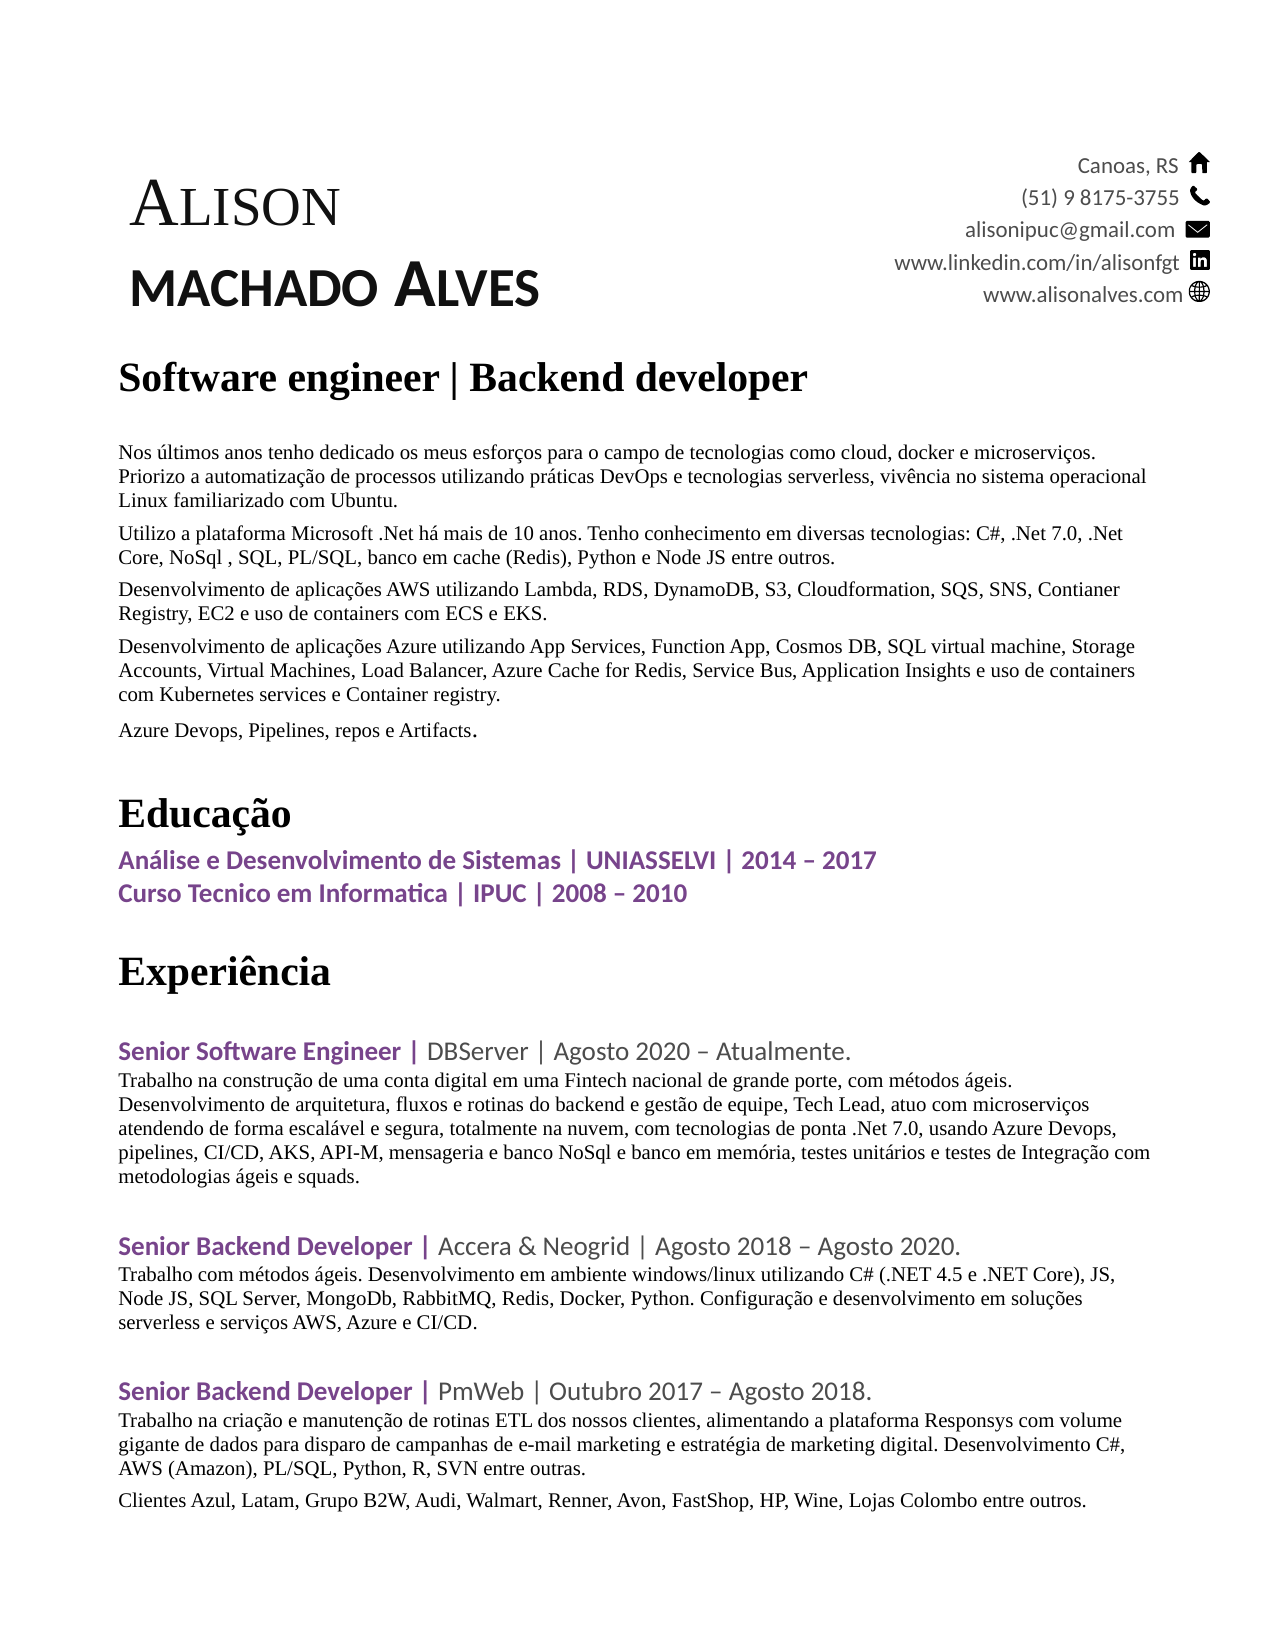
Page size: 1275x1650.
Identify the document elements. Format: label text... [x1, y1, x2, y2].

text Trabalho na criação e manutenção de rotinas ETL dos nossos clientes, alimentando a plataforma Responsys com volume gigante de dados para disparo de campanhas de e-mail marketing e estratégia de marketing digital. Desenvolvimento C#, AWS (Amazon), PL/SQL, Python, R, SVN entre outras. [118, 1408, 1157, 1480]
text Nos últimos anos tenho dedicado os meus esforços para o campo de tecnologias como cloud, docker e microserviços. Priorizo a automatização de processos utilizando práticas DevOps e tecnologias serverless, vivência no sistema operacional Linux familiarizado com Ubuntu. [118, 440, 1157, 512]
subtitle Senior Software Engineer | DBServer | Agosto 2020 – Atualmente. [118, 1034, 1157, 1068]
text Trabalho com métodos ágeis. Desenvolvimento em ambiente windows/linux utilizando C# (.NET 4.5 e .NET Core), JS, Node JS, SQL Server, MongoDb, RabbitMQ, Redis, Docker, Python. Configuração e desenvolvimento em soluções serverless e serviços AWS, Azure e CI/CD. [472, 1262, 1157, 1334]
text Trabalho na construção de uma conta digital em uma Fintech nacional de grande porte, com métodos ágeis. Desenvolvimento de arquitetura, fluxos e rotinas do backend e gestão de equipe, Tech Lead, atuo com microserviços atendendo de forma escalável e segura, totalmente na nuvem, com tecnologias de ponta .Net 7.0, usando Azure Devops, pipelines, CI/CD, AKS, API-M, mensageria e banco NoSql e banco em memória, testes unitários e testes de Integração com metodologias ágeis e squads. [360, 1068, 1157, 1188]
text Experiência [118, 946, 1157, 994]
subtitle Análise e Desenvolvimento de Sistemas | UNIASSELVI | 2014 – 2017 [118, 843, 1157, 876]
subtitle Senior Backend Developer | PmWeb | Outubro 2017 – Agosto 2018. [118, 1374, 1157, 1408]
text Desenvolvimento de aplicações AWS utilizando Lambda, RDS, DynamoDB, S3, Cloudformation, SQS, SNS, Contianer Registry, EC2 e uso de containers com ECS e EKS. [118, 577, 1157, 625]
table_header Alison machado Alves [118, 147, 743, 324]
text Azure Devops, Pipelines, repos e Artifacts. [118, 714, 1157, 743]
text Software engineer | Backend developer [118, 353, 1157, 401]
text Utilizo a plataforma Microsoft .Net há mais de 10 anos. Tenho conhecimento em diversas tecnologias: C#, .Net 7.0, .Net Core, NoSql , SQL, PL/SQL, banco em cache (Redis), Python e Node JS entre outros. [118, 521, 1157, 569]
text Clientes Azul, Latam, Grupo B2W, Audi, Walmart, Renner, Avon, FastShop, HP, Wine, Lojas Colombo entre outros. [118, 1488, 1157, 1512]
table_header Canoas, RS (51) 9 8175-3755 alisonipuc@gmail.com www.linkedin.com/in/alisonfgt www.alisonalves.com [743, 147, 1221, 324]
text Desenvolvimento de aplicações Azure utilizando App Services, Function App, Cosmos DB, SQL virtual machine, Storage Accounts, Virtual Machines, Load Balancer, Azure Cache for Redis, Service Bus, Application Insights e uso de containers com Kubernetes services e Container registry. [118, 633, 1157, 706]
subtitle Senior Backend Developer | Accera & Neogrid | Agosto 2018 – Agosto 2020. [118, 1229, 1157, 1262]
subtitle Curso Tecnico em Informatica | IPUC | 2008 – 2010 [118, 876, 1157, 909]
text Educação [118, 788, 1157, 836]
